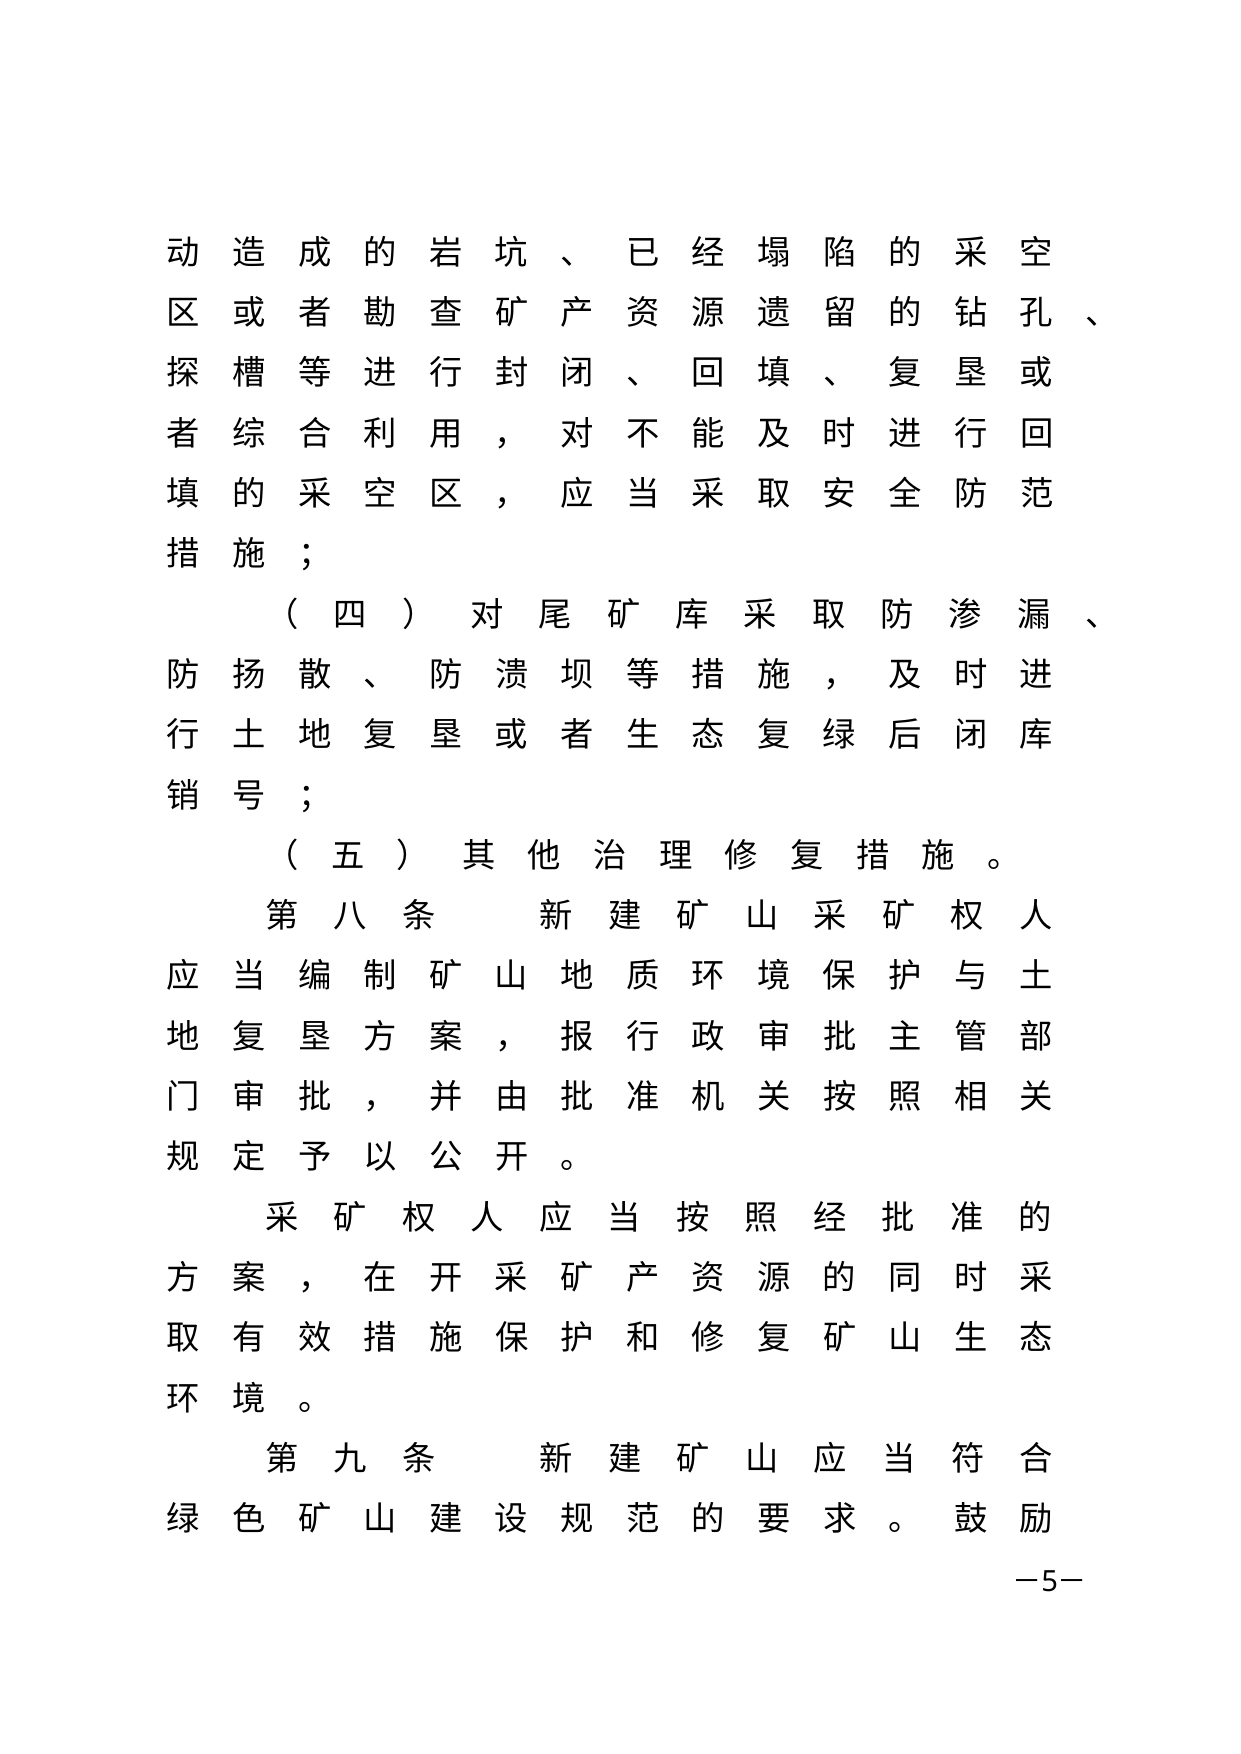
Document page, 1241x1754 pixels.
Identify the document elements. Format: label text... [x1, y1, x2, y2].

text 第八条 新建矿山采矿权人应当编制矿山地质环境保护与土地复垦方案，报行政审批主管部门审批，并由批准机关按照相关规定予以公开。 [167, 883, 1085, 1184]
text （五）其他治理修复措施。 [167, 823, 1085, 883]
text （四）对尾矿库采取防渗漏、防扬散、防溃坝等措施，及时进行土地复垦或者生态复绿后闭库销号； [167, 581, 1085, 823]
text 采矿权人应当按照经批准的方案，在开采矿产资源的同时采取有效措施保护和修复矿山生态环境。 [167, 1184, 1085, 1426]
text （三）对植被破坏后裸露的山体等进行生态复绿，对开采活动造成的岩坑、已经塌陷的采空区或者勘查矿产资源遗留的钻孔、探槽等进行封闭、回填、复垦或者综合利用，对不能及时进行回填的采空区，应当采取安全防范措施； [167, 219, 1085, 581]
text 第九条 新建矿山应当符合绿色矿山建设规范的要求。鼓励本规定施行前已有的矿山按照绿色矿山建设规范进行升级改造。 [167, 1426, 1085, 1546]
